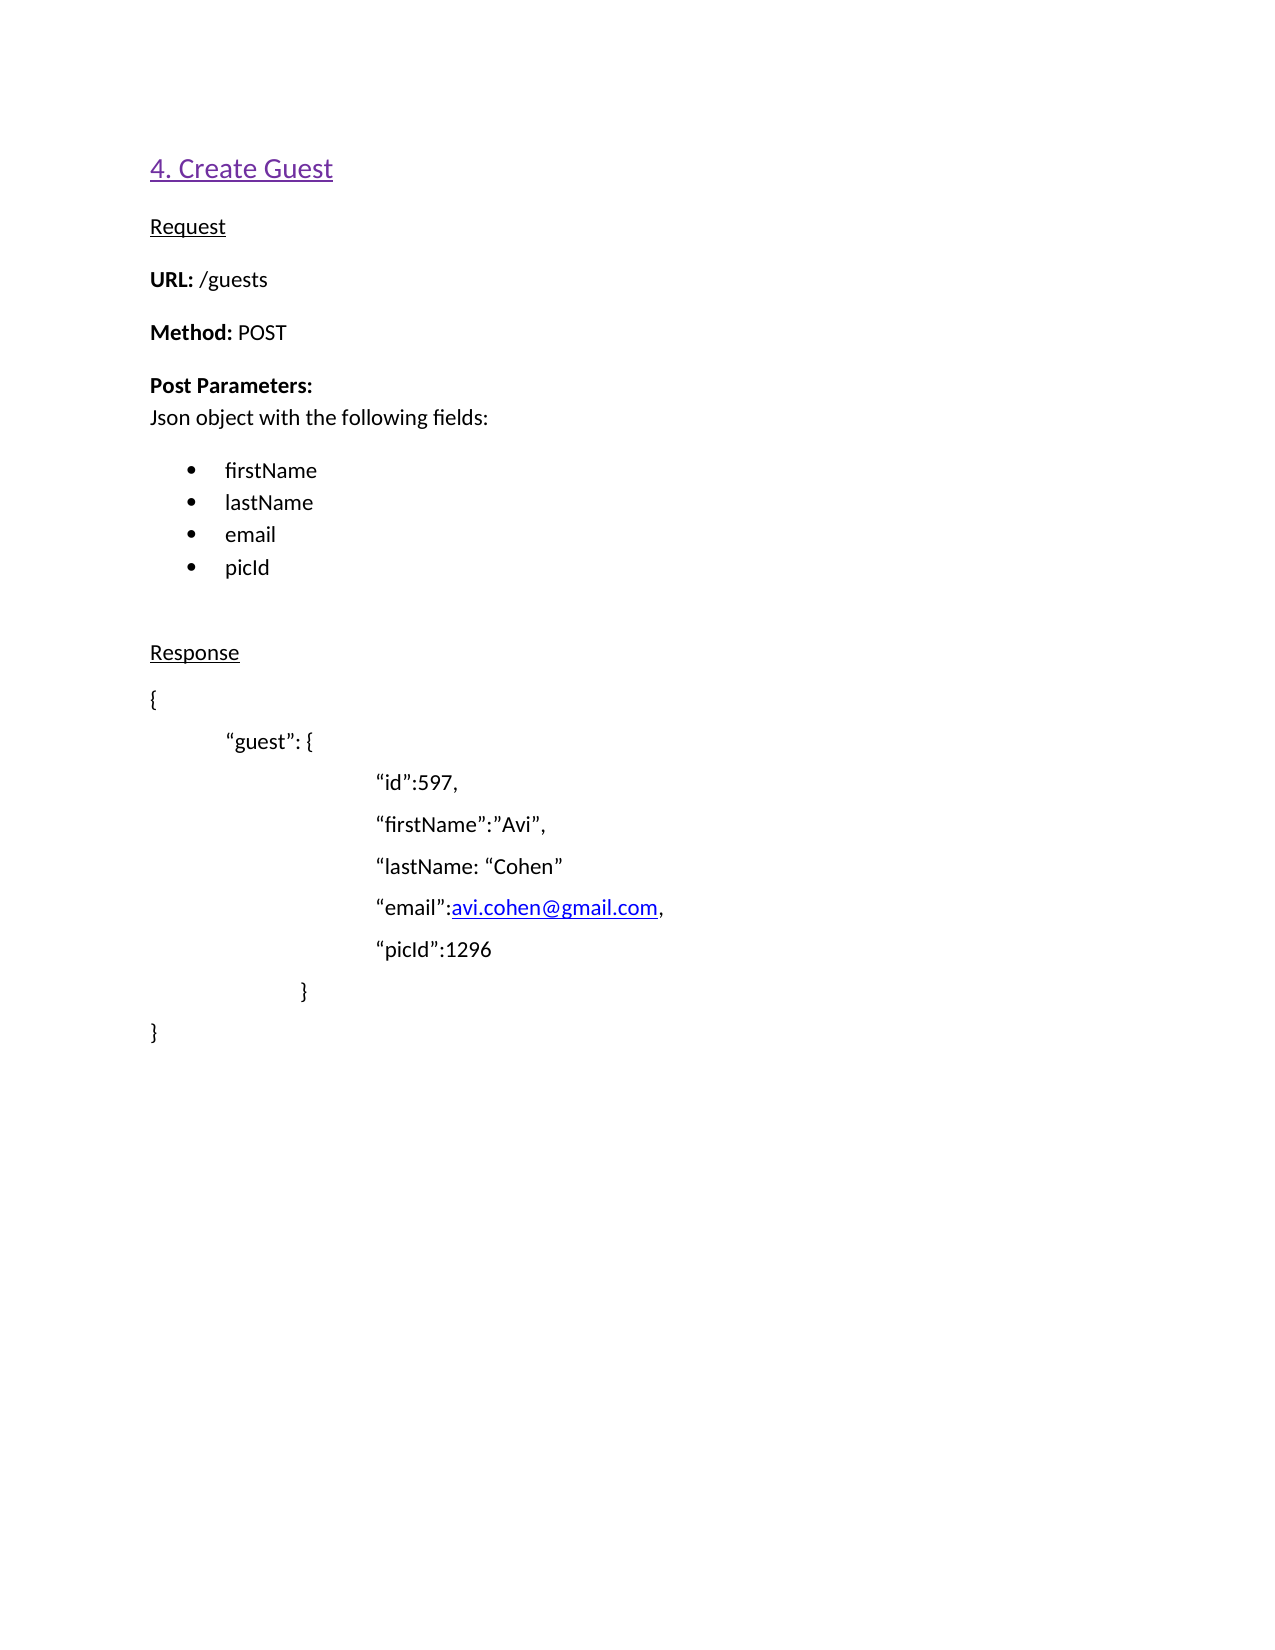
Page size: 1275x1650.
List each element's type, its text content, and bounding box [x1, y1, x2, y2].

text “firstName”:”Avi”, [150, 816, 1125, 837]
text Response [150, 638, 1125, 666]
text Post Parameters: Json object with the following fields: [150, 371, 1125, 431]
text “email”:avi.cohen@gmail.com, [300, 899, 1125, 920]
text { [150, 691, 1125, 712]
text “picId”:1296 [300, 941, 1125, 962]
list lastName [187, 488, 1125, 516]
text } [150, 1024, 1125, 1045]
list picId [187, 553, 1125, 581]
text } [150, 982, 1125, 1003]
text “guest”: { [150, 732, 1125, 753]
list email [187, 520, 1125, 548]
text Method: POST [150, 318, 1125, 346]
text Request [150, 212, 1125, 240]
list firstName [187, 456, 1125, 484]
text URL: /guests [150, 265, 1125, 293]
text “lastName: “Cohen” [150, 857, 1125, 878]
text 4. Create Guest [150, 150, 1125, 186]
text “id”:597, [150, 774, 1125, 795]
